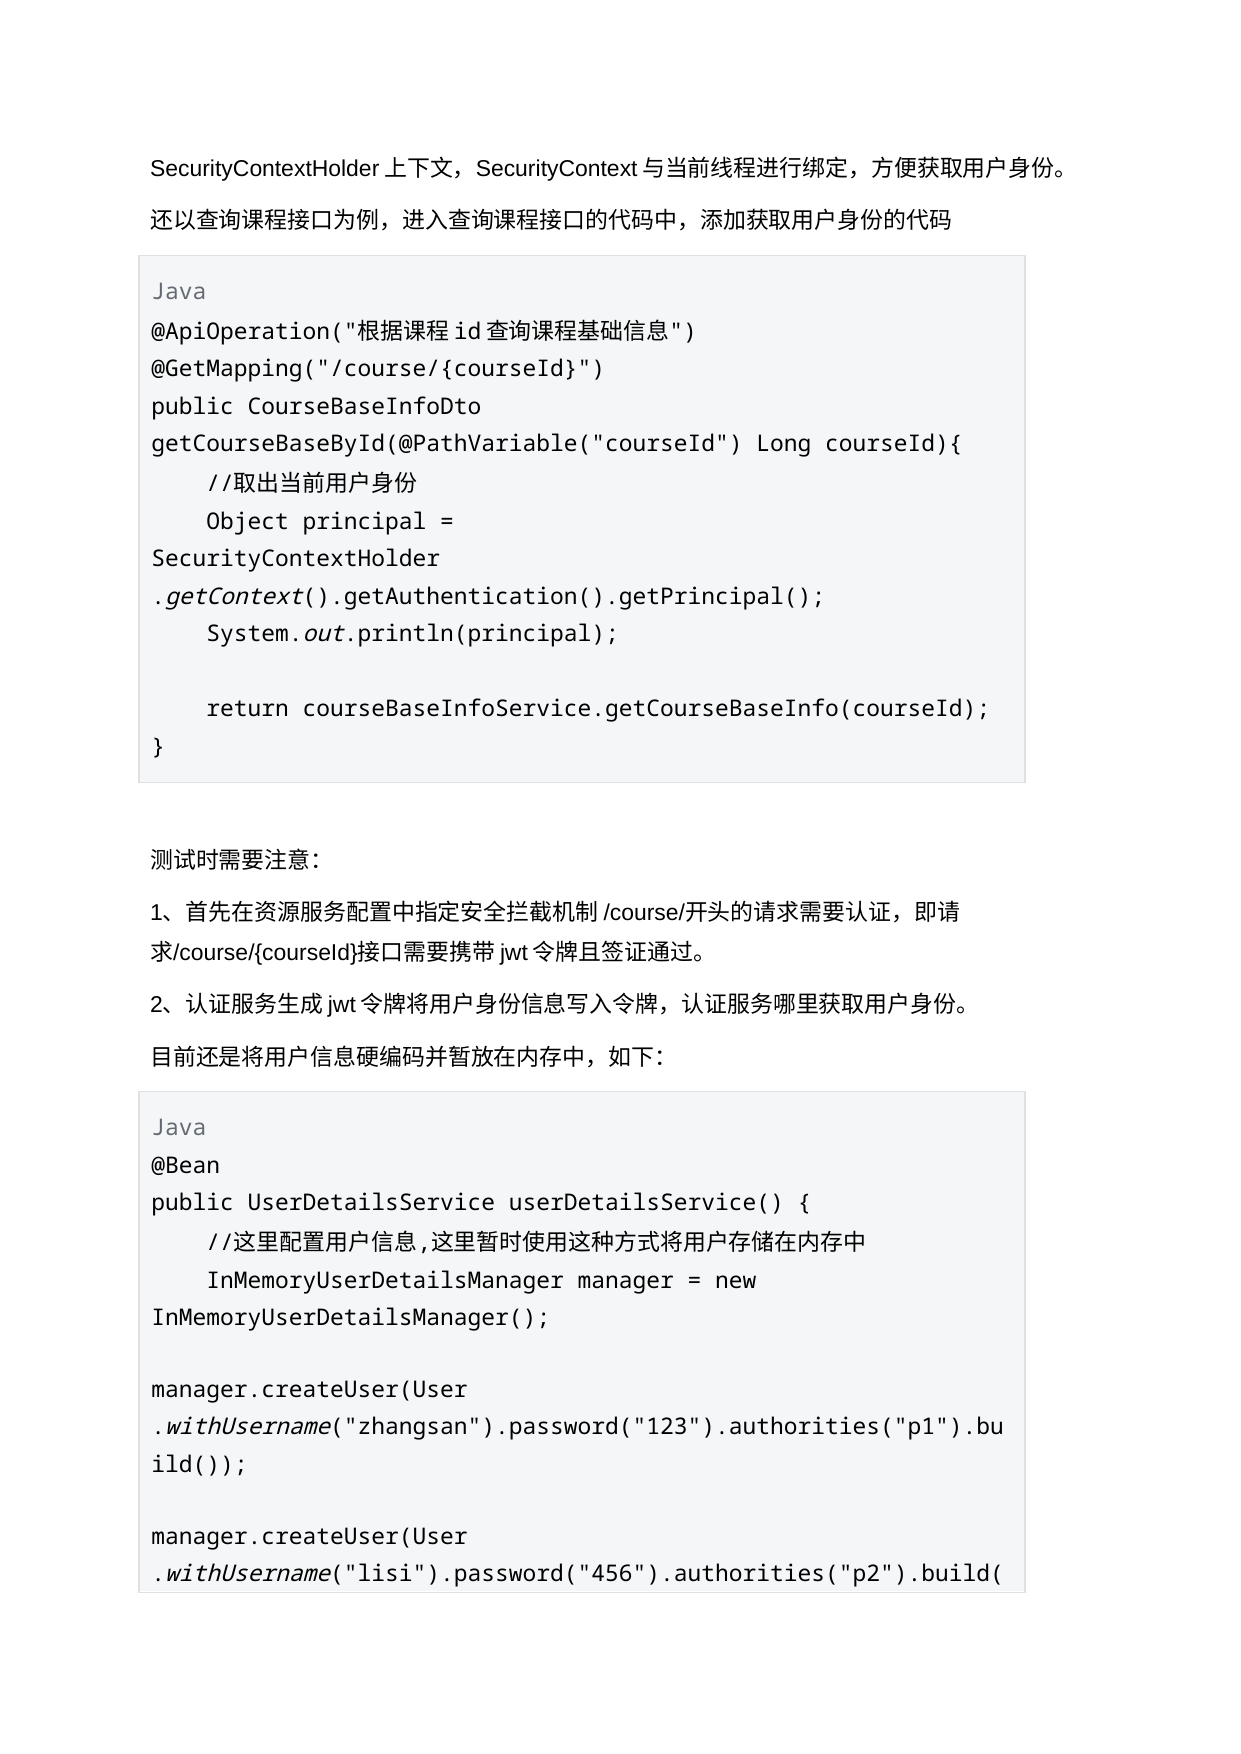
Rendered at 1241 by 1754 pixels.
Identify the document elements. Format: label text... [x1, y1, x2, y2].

text 测试时需要注意： [150, 842, 1090, 875]
table_header Java @ApiOperation("根据课程id查询课程基础信息") @GetMapping("/course/{courseId}") public CourseBaseInfoDto getCourseBaseById(@PathVariable("courseId") Long courseId){ //取出当前用户身份 Object principal = SecurityContextHolder.getContext().getAuthentication().getPrincipal(); System.out.println(principal); return courseBaseInfoService.getCourseBaseInfo(courseId); } [140, 256, 1024, 782]
text 2、认证服务生成jwt令牌将用户身份信息写入令牌，认证服务哪里获取用户身份。 [150, 986, 1090, 1019]
text 1、首先在资源服务配置中指定安全拦截机制 /course/开头的请求需要认证，即请求/course/{courseId}接口需要携带jwt令牌且签证通过。 [150, 894, 1090, 967]
text 目前还是将用户信息硬编码并暂放在内存中，如下： [150, 1038, 1090, 1072]
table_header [140, 1092, 1024, 1591]
text 还以查询课程接口为例，进入查询课程接口的代码中，添加获取用户身份的代码 [150, 202, 1090, 236]
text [150, 150, 1090, 183]
